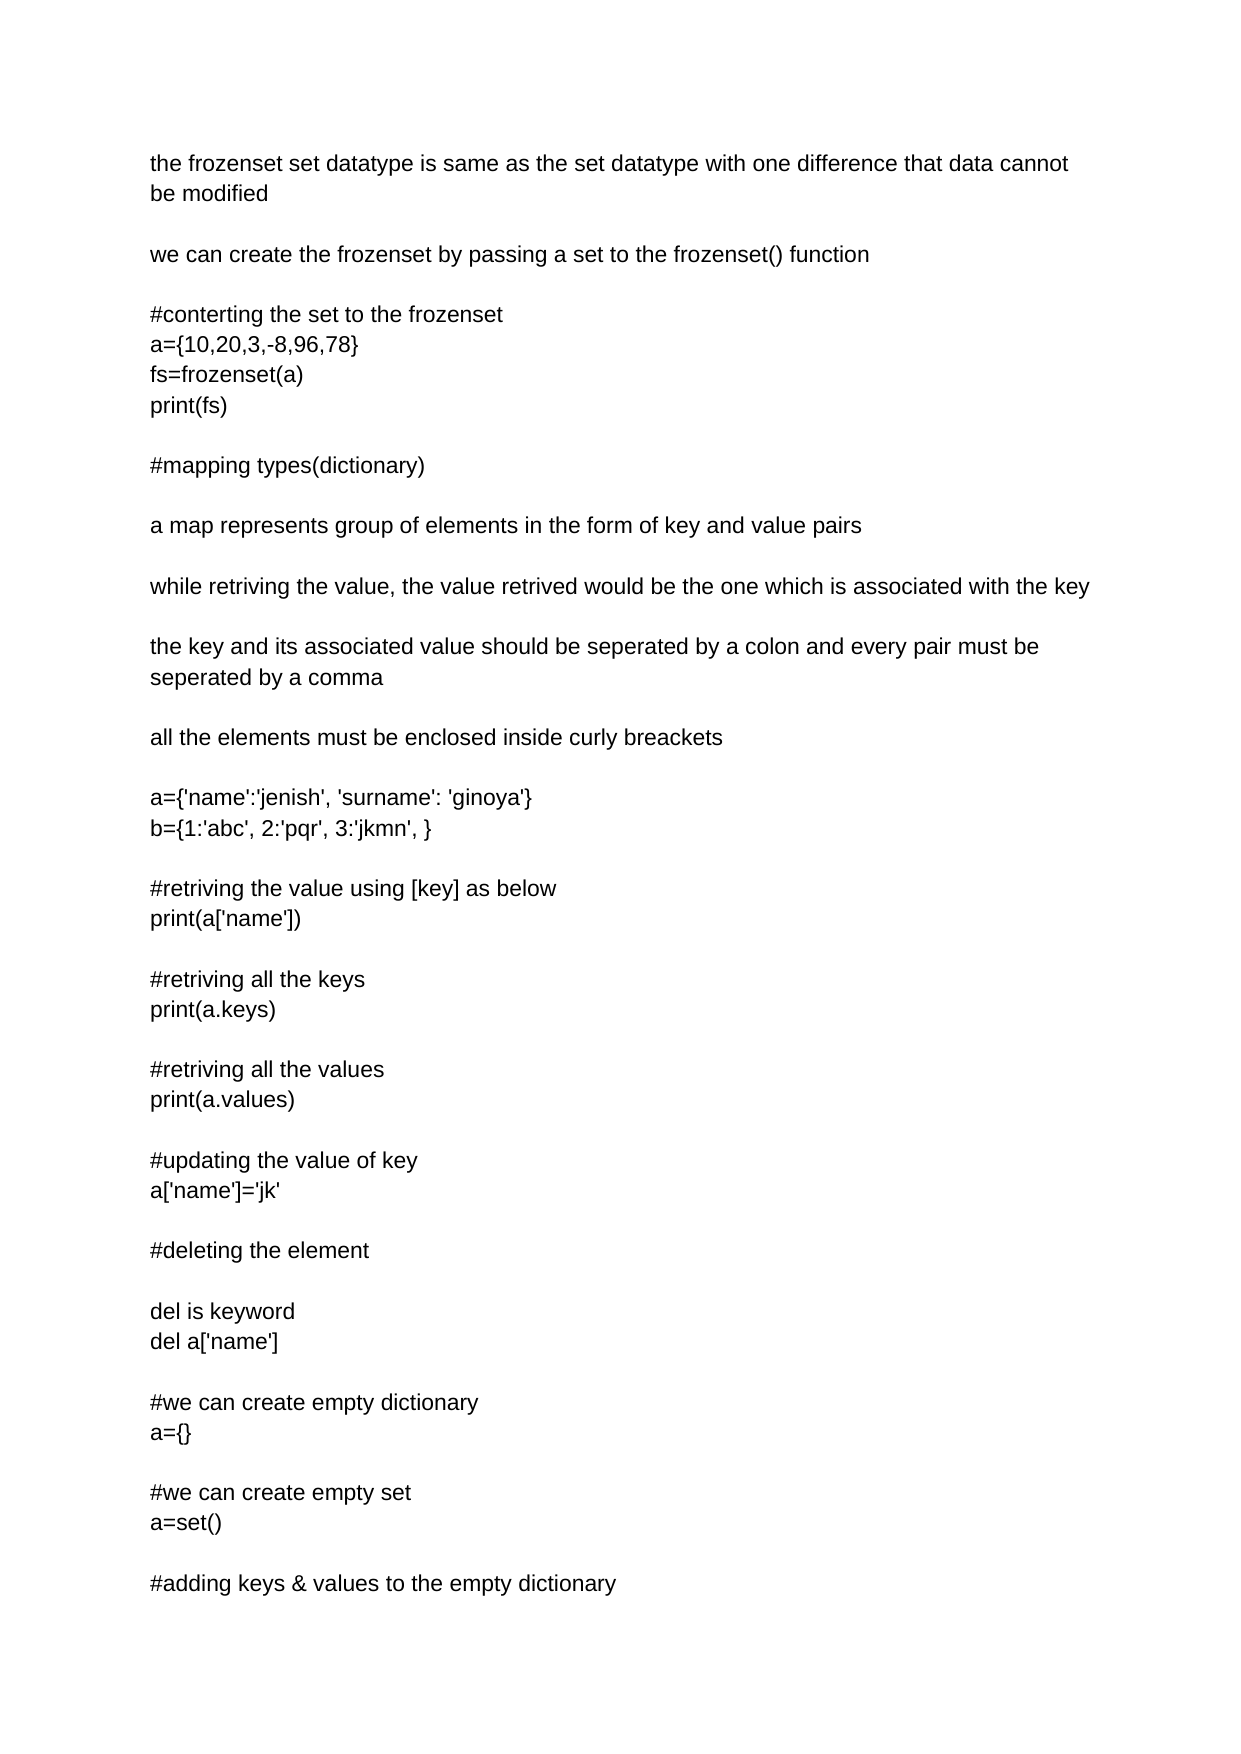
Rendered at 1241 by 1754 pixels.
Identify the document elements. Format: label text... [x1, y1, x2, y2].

text #deleting the element [150, 1237, 1090, 1264]
text a map represents group of elements in the form of key and value pairs [150, 512, 1090, 539]
text #mapping types(dictionary) [150, 452, 1090, 478]
text print(a['name']) [150, 905, 1090, 932]
text a={10,20,3,-8,96,78} [150, 331, 1090, 358]
text all the elements must be enclosed inside curly breackets [150, 724, 1090, 750]
text the key and its associated value should be seperated by a colon and every pair must be seperated by a comma [150, 633, 1090, 690]
text #adding keys & values to the empty dictionary [150, 1570, 1090, 1596]
text the frozenset set datatype is same as the set datatype with one difference that data cannot be modified [150, 150, 1090, 207]
text while retriving the value, the value retrived would be the one which is associated with the key [150, 573, 1090, 599]
text #retriving the value using [key] as below [150, 875, 1090, 901]
text a=set() [150, 1509, 1090, 1536]
text del is keyword [150, 1298, 1090, 1324]
text #retriving all the keys [150, 966, 1090, 992]
text print(fs) [150, 392, 1090, 418]
text del a['name'] [150, 1328, 1090, 1354]
text #we can create empty dictionary [150, 1388, 1090, 1415]
text #conterting the set to the frozenset [150, 301, 1090, 327]
text we can create the frozenset by passing a set to the frozenset() function [150, 241, 1090, 267]
text #updating the value of key [150, 1147, 1090, 1173]
text b={1:'abc', 2:'pqr', 3:'jkmn', } [150, 814, 1090, 841]
text #we can create empty set [150, 1479, 1090, 1506]
text #retriving all the values [150, 1056, 1090, 1083]
text a={} [150, 1419, 1090, 1445]
text fs=frozenset(a) [150, 361, 1090, 388]
text a['name']='jk' [150, 1177, 1090, 1203]
text a={'name':'jenish', 'surname': 'ginoya'} [150, 784, 1090, 811]
text print(a.keys) [150, 996, 1090, 1022]
text print(a.values) [150, 1086, 1090, 1113]
